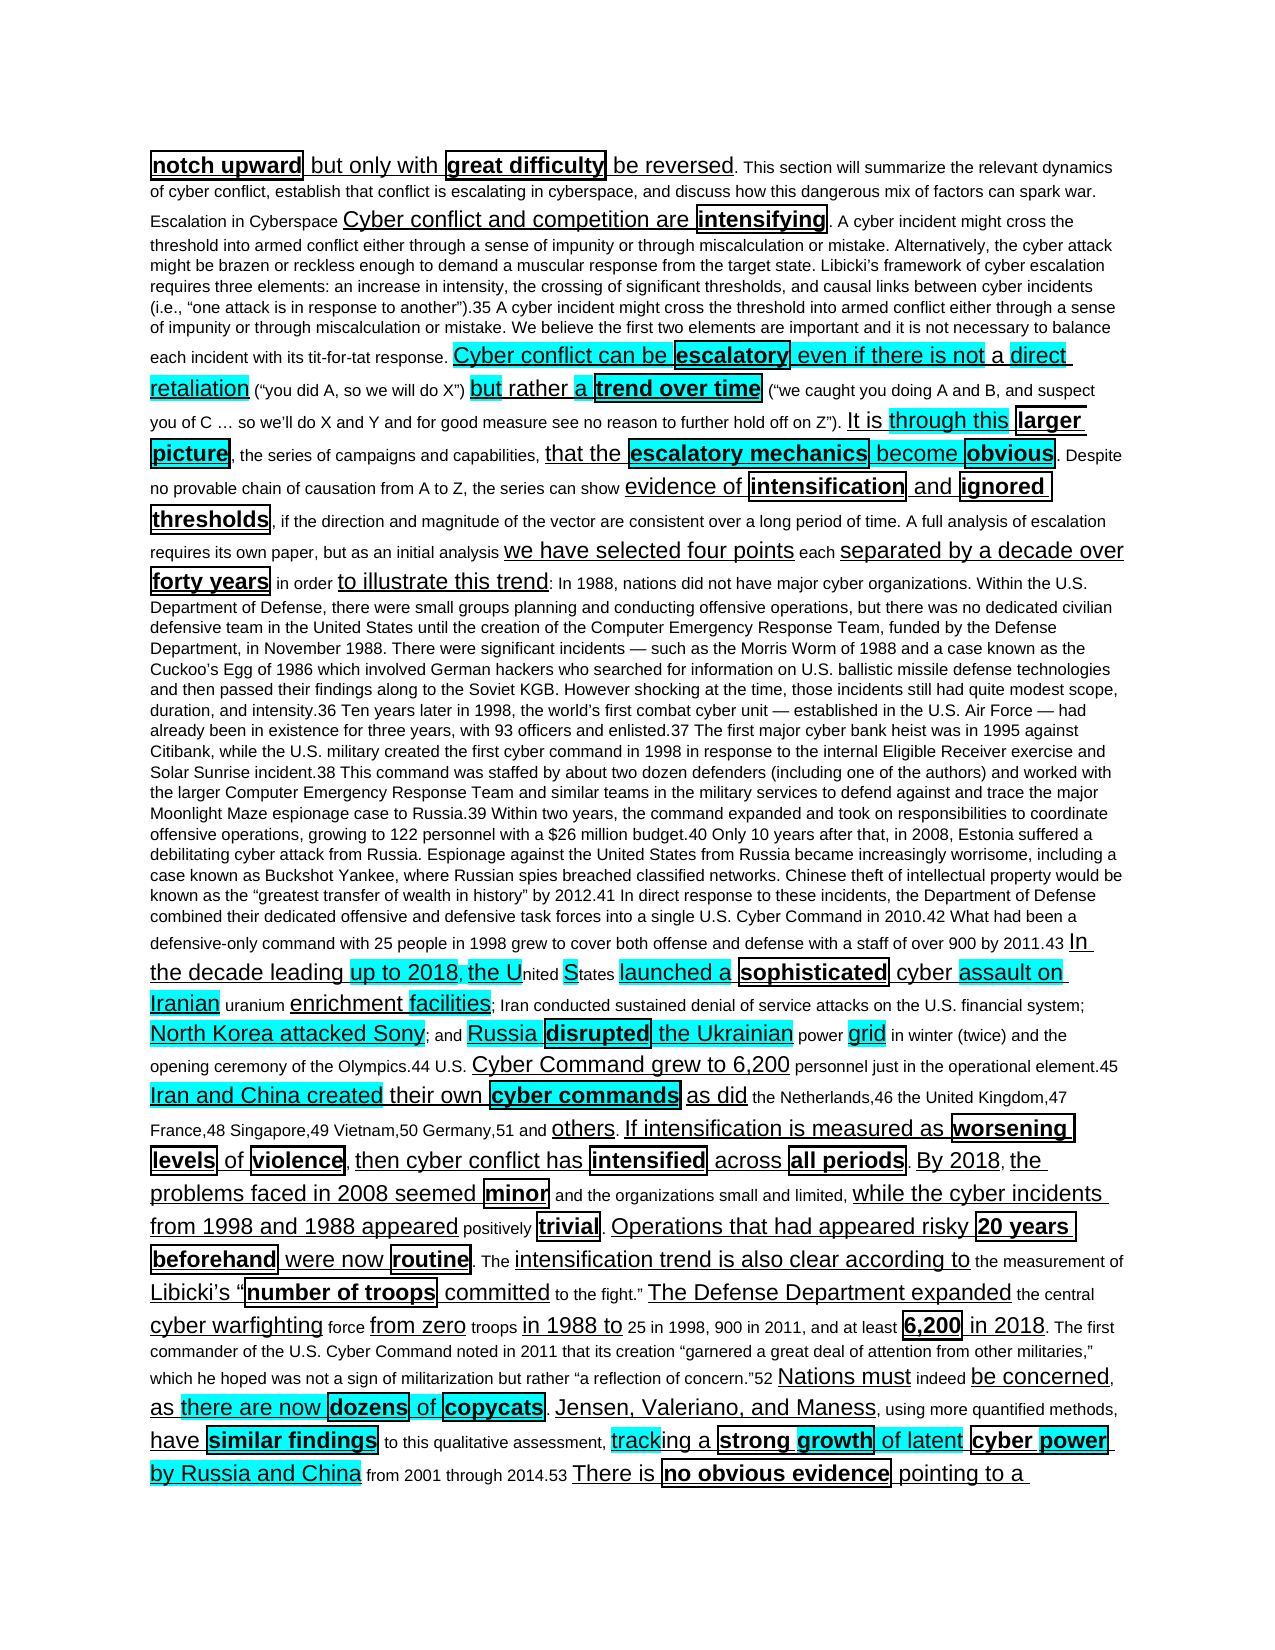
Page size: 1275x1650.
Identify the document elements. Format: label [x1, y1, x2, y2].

text [150, 150, 1125, 1488]
